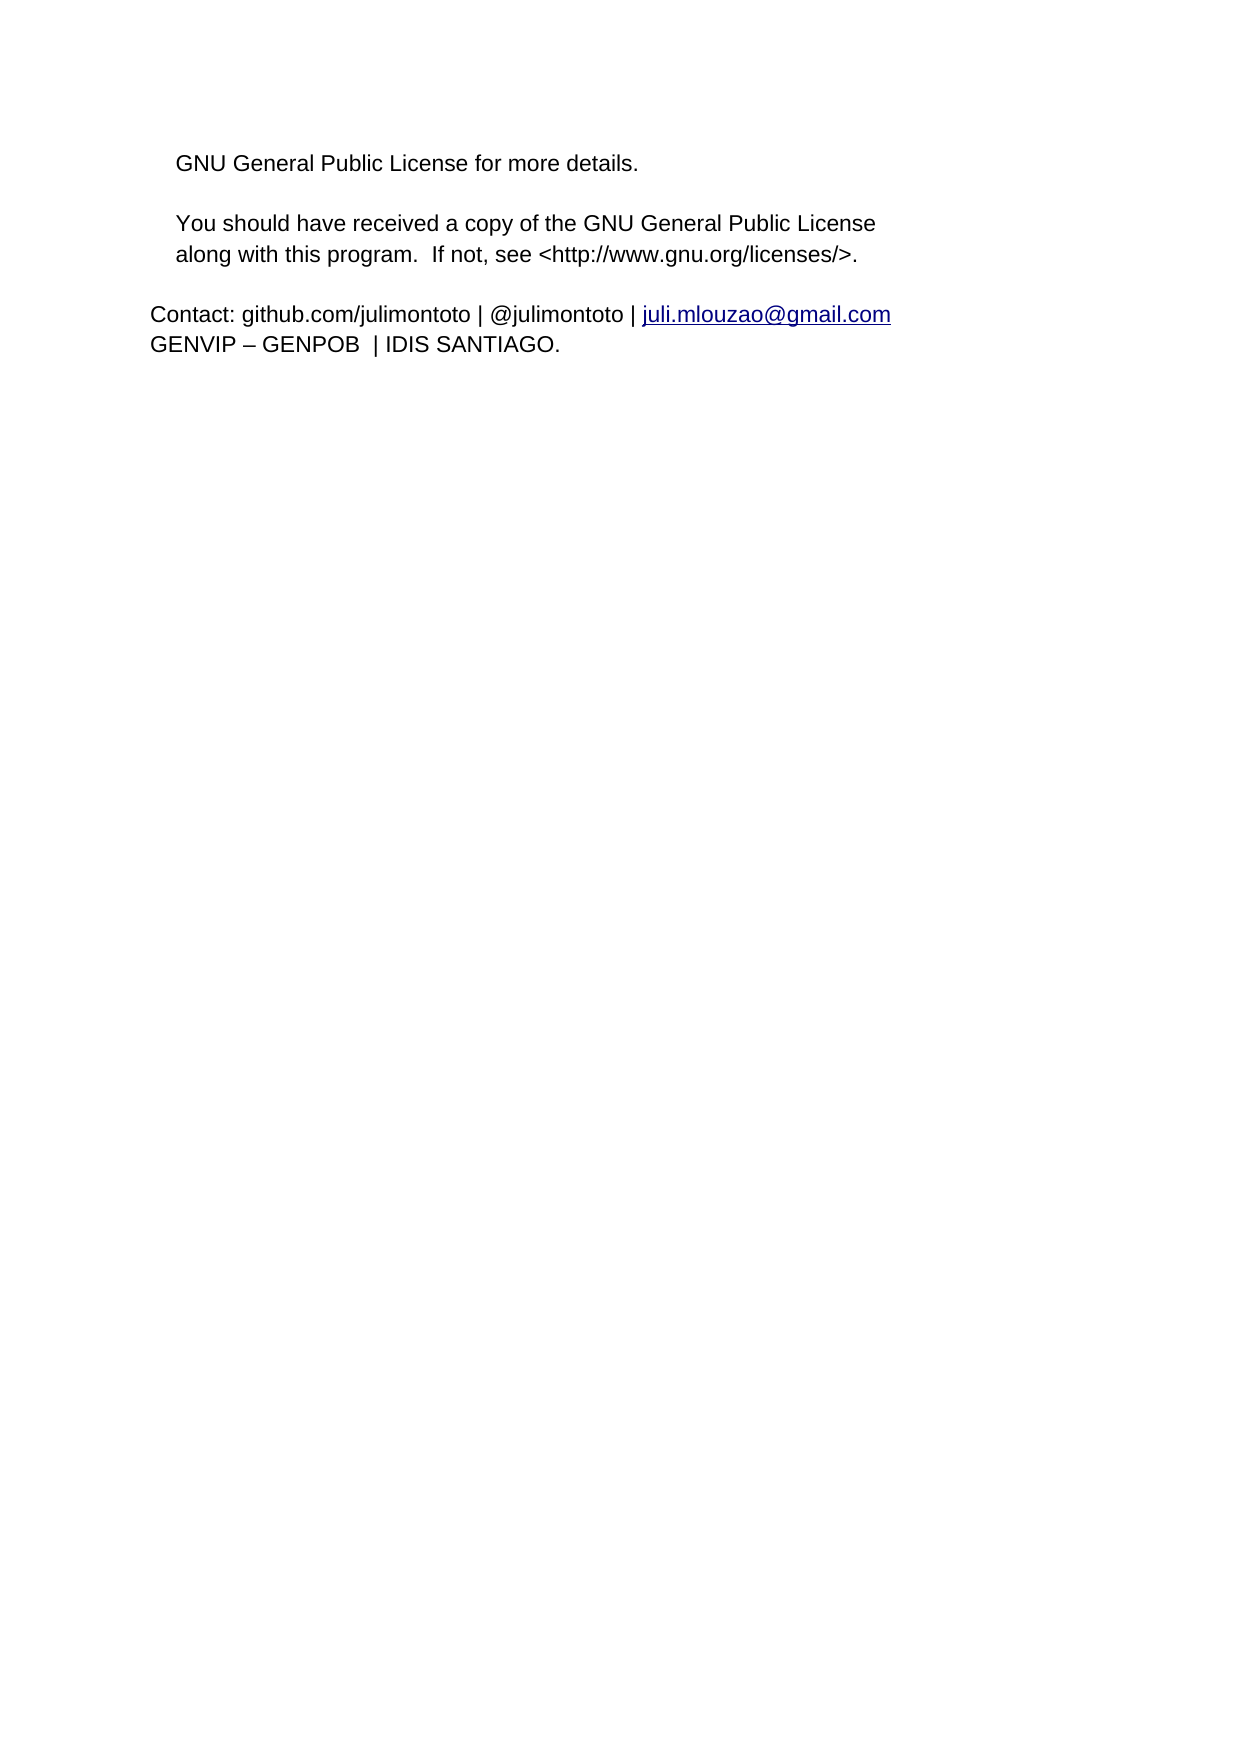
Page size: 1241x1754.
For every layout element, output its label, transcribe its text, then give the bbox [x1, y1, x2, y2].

text GNU General Public License for more details. [150, 150, 1090, 176]
text along with this program. If not, see <http://www.gnu.org/licenses/>. [150, 241, 1090, 267]
text You should have received a copy of the GNU General Public License [150, 210, 1090, 237]
text GENVIP – GENPOB | IDIS SANTIAGO. [150, 331, 1090, 358]
text Contact: github.com/julimontoto | @julimontoto | juli.mlouzao@gmail.com [150, 301, 1090, 327]
